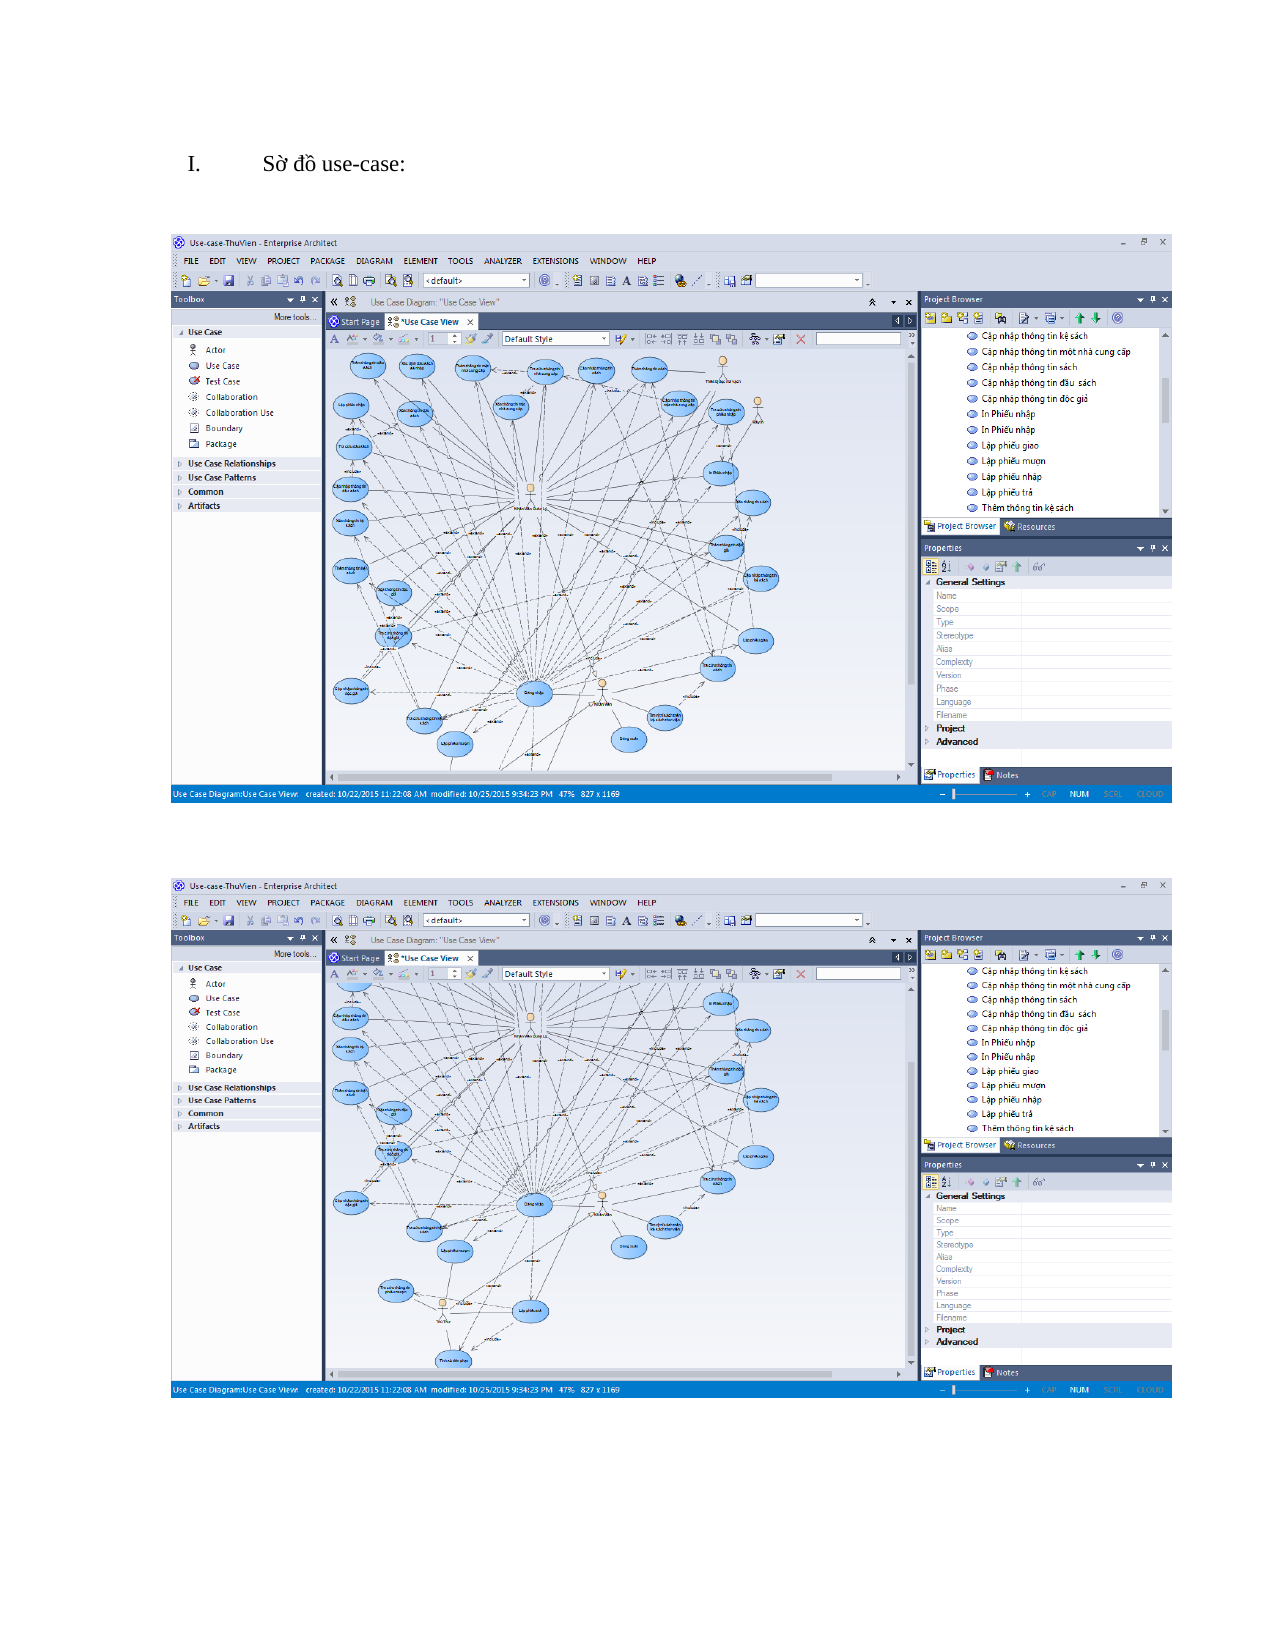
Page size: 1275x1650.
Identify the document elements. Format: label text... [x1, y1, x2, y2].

picture [171, 878, 1172, 1398]
picture [171, 234, 1172, 803]
list Sờ đồ use-case: [187, 150, 1125, 176]
